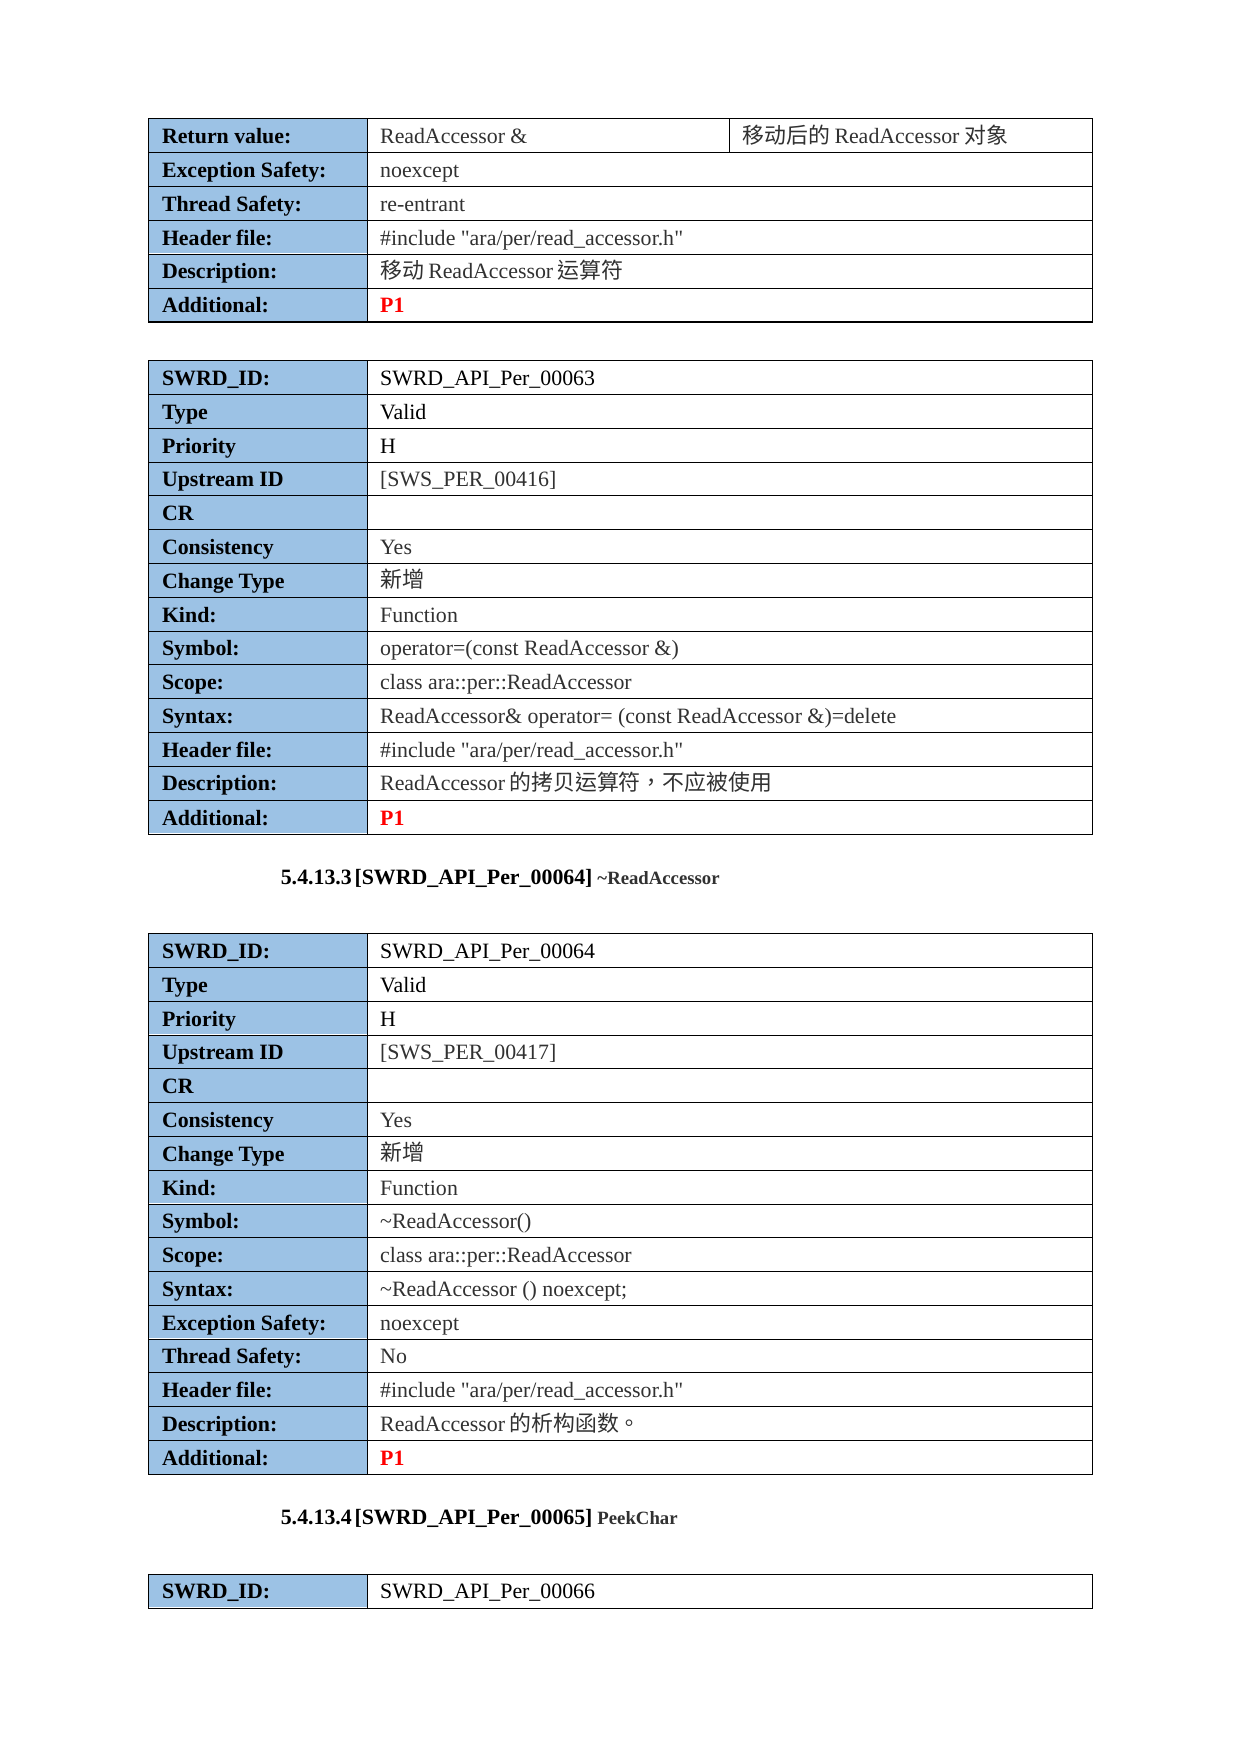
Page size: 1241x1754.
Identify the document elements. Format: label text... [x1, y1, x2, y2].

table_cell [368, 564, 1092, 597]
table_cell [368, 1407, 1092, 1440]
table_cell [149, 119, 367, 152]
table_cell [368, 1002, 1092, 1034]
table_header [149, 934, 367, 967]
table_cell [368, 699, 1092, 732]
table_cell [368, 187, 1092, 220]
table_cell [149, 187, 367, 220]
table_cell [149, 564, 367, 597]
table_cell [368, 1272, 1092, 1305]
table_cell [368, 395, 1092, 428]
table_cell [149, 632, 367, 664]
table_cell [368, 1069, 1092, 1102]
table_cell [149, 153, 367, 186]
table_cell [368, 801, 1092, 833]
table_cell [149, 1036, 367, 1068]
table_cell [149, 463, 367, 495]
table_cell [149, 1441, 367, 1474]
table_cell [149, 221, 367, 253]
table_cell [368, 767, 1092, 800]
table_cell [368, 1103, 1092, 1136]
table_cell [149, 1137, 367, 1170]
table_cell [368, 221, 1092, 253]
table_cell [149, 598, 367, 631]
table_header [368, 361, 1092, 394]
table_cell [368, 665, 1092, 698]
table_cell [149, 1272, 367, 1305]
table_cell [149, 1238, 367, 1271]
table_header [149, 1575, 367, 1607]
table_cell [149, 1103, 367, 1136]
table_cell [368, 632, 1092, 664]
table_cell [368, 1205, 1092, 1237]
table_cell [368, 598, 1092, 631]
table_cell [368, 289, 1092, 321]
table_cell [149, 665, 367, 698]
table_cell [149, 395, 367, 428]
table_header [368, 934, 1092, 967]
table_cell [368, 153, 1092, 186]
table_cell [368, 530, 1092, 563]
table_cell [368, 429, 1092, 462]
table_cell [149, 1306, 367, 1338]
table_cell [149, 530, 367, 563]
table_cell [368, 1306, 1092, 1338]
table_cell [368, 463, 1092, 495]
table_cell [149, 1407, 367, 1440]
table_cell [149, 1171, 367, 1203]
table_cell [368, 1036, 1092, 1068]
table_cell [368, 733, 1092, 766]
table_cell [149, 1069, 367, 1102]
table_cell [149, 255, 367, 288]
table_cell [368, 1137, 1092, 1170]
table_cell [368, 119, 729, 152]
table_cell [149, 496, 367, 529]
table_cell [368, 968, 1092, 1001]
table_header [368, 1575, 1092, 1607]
subtitle [SWRD_API_Per_00064] ~ReadAccessor [281, 864, 1152, 889]
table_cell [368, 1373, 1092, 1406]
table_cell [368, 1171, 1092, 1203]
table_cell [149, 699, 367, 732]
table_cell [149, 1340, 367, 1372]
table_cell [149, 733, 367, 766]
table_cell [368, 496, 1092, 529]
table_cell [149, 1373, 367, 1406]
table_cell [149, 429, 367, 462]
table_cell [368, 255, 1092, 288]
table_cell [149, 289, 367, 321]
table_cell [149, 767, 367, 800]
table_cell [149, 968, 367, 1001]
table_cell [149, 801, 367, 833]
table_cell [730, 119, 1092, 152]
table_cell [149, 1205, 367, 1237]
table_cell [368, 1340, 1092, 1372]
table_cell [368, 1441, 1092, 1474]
subtitle [SWRD_API_Per_00065] PeekChar [281, 1504, 1152, 1529]
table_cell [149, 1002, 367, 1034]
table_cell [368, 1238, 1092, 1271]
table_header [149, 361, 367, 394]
